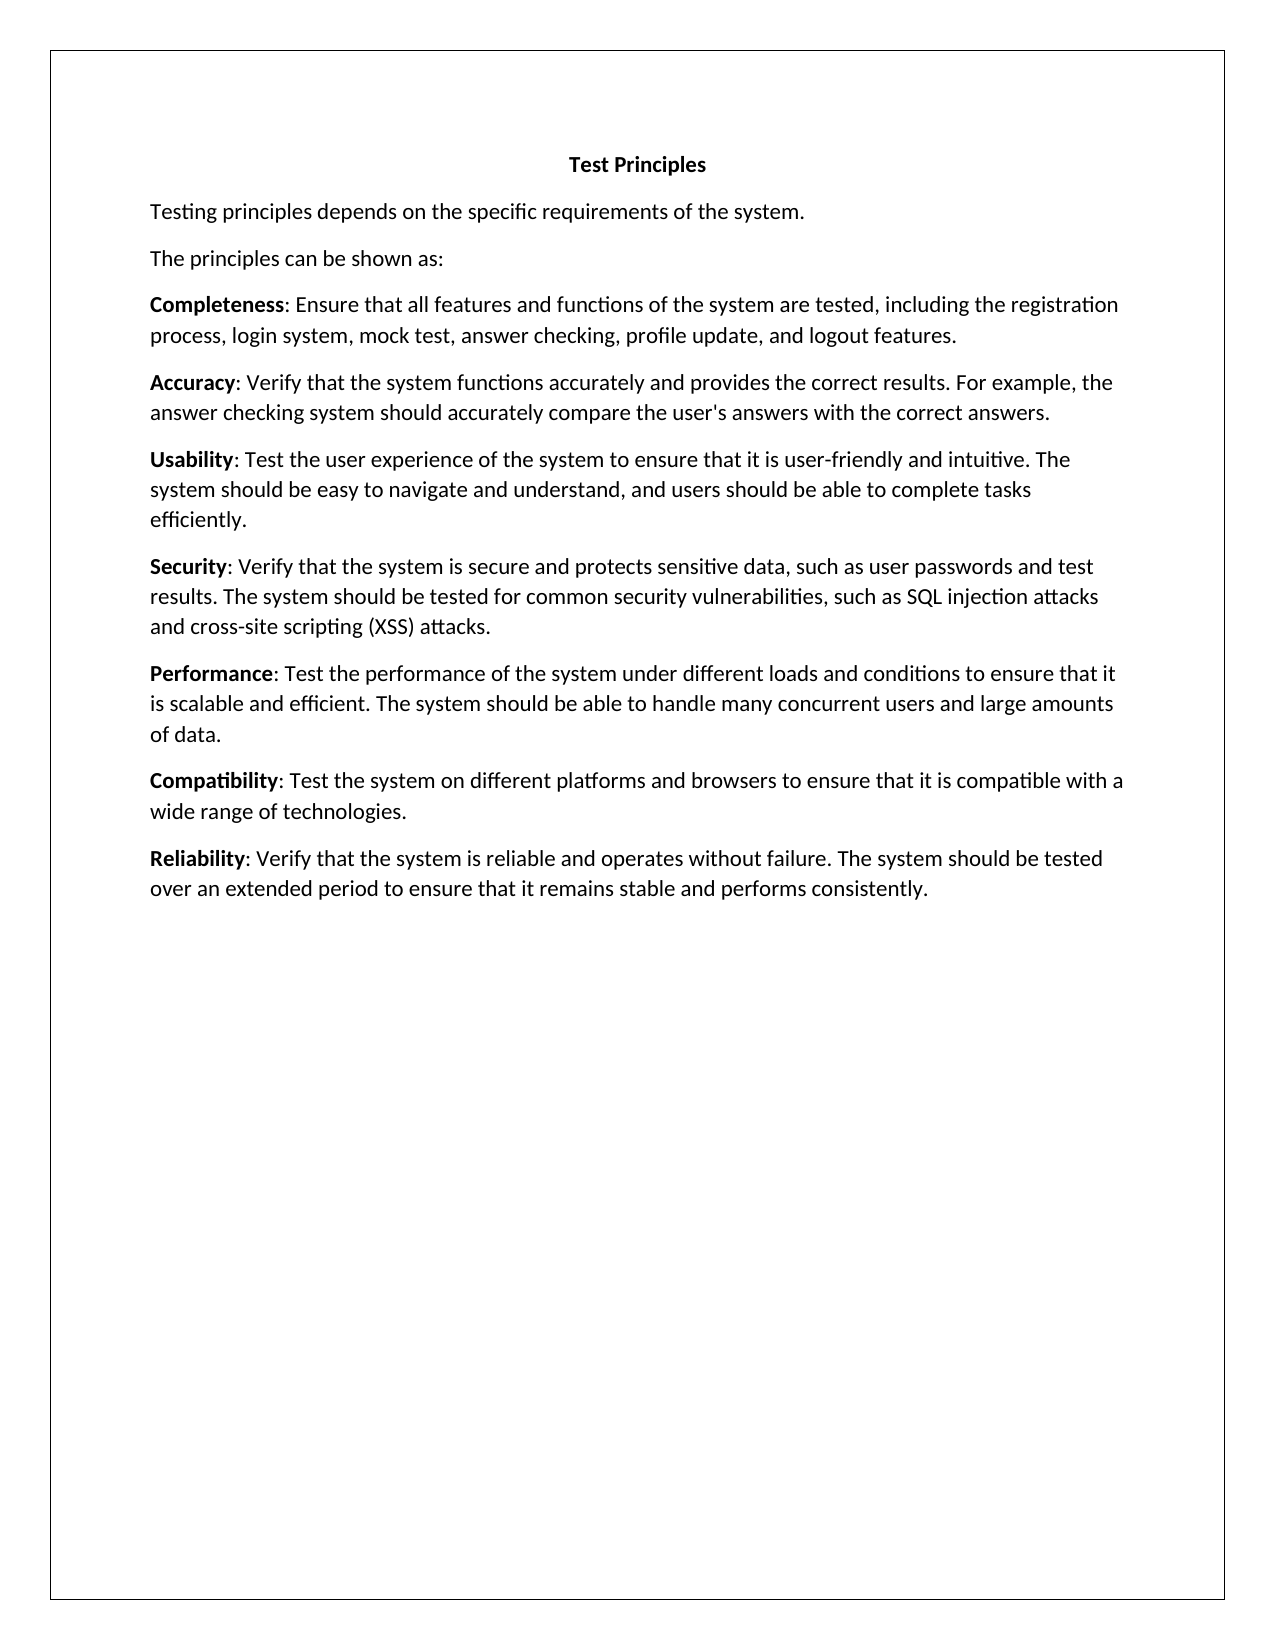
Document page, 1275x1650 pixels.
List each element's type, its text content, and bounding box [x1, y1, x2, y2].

text Testing principles depends on the specific requirements of the system. [150, 197, 1125, 225]
text Reliability: Verify that the system is reliable and operates without failure. The system should be tested over an extended period to ensure that it remains stable and performs consistently. [150, 844, 1125, 902]
text The principles can be shown as: [150, 244, 1125, 272]
text Usability: Test the user experience of the system to ensure that it is user-friendly and intuitive. The system should be easy to navigate and understand, and users should be able to complete tasks efficiently. [150, 445, 1125, 533]
text Accuracy: Verify that the system functions accurately and provides the correct results. For example, the answer checking system should accurately compare the user's answers with the correct answers. [150, 368, 1125, 426]
text Completeness: Ensure that all features and functions of the system are tested, including the registration process, login system, mock test, answer checking, profile update, and logout features. [150, 291, 1125, 349]
text Compatibility: Test the system on different platforms and browsers to ensure that it is compatible with a wide range of technologies. [150, 767, 1125, 825]
text Test Principles [150, 150, 1125, 178]
text Performance: Test the performance of the system under different loads and conditions to ensure that it is scalable and efficient. The system should be able to handle many concurrent users and large amounts of data. [150, 659, 1125, 748]
text Security: Verify that the system is secure and protects sensitive data, such as user passwords and test results. The system should be tested for common security vulnerabilities, such as SQL injection attacks and cross-site scripting (XSS) attacks. [150, 552, 1125, 641]
